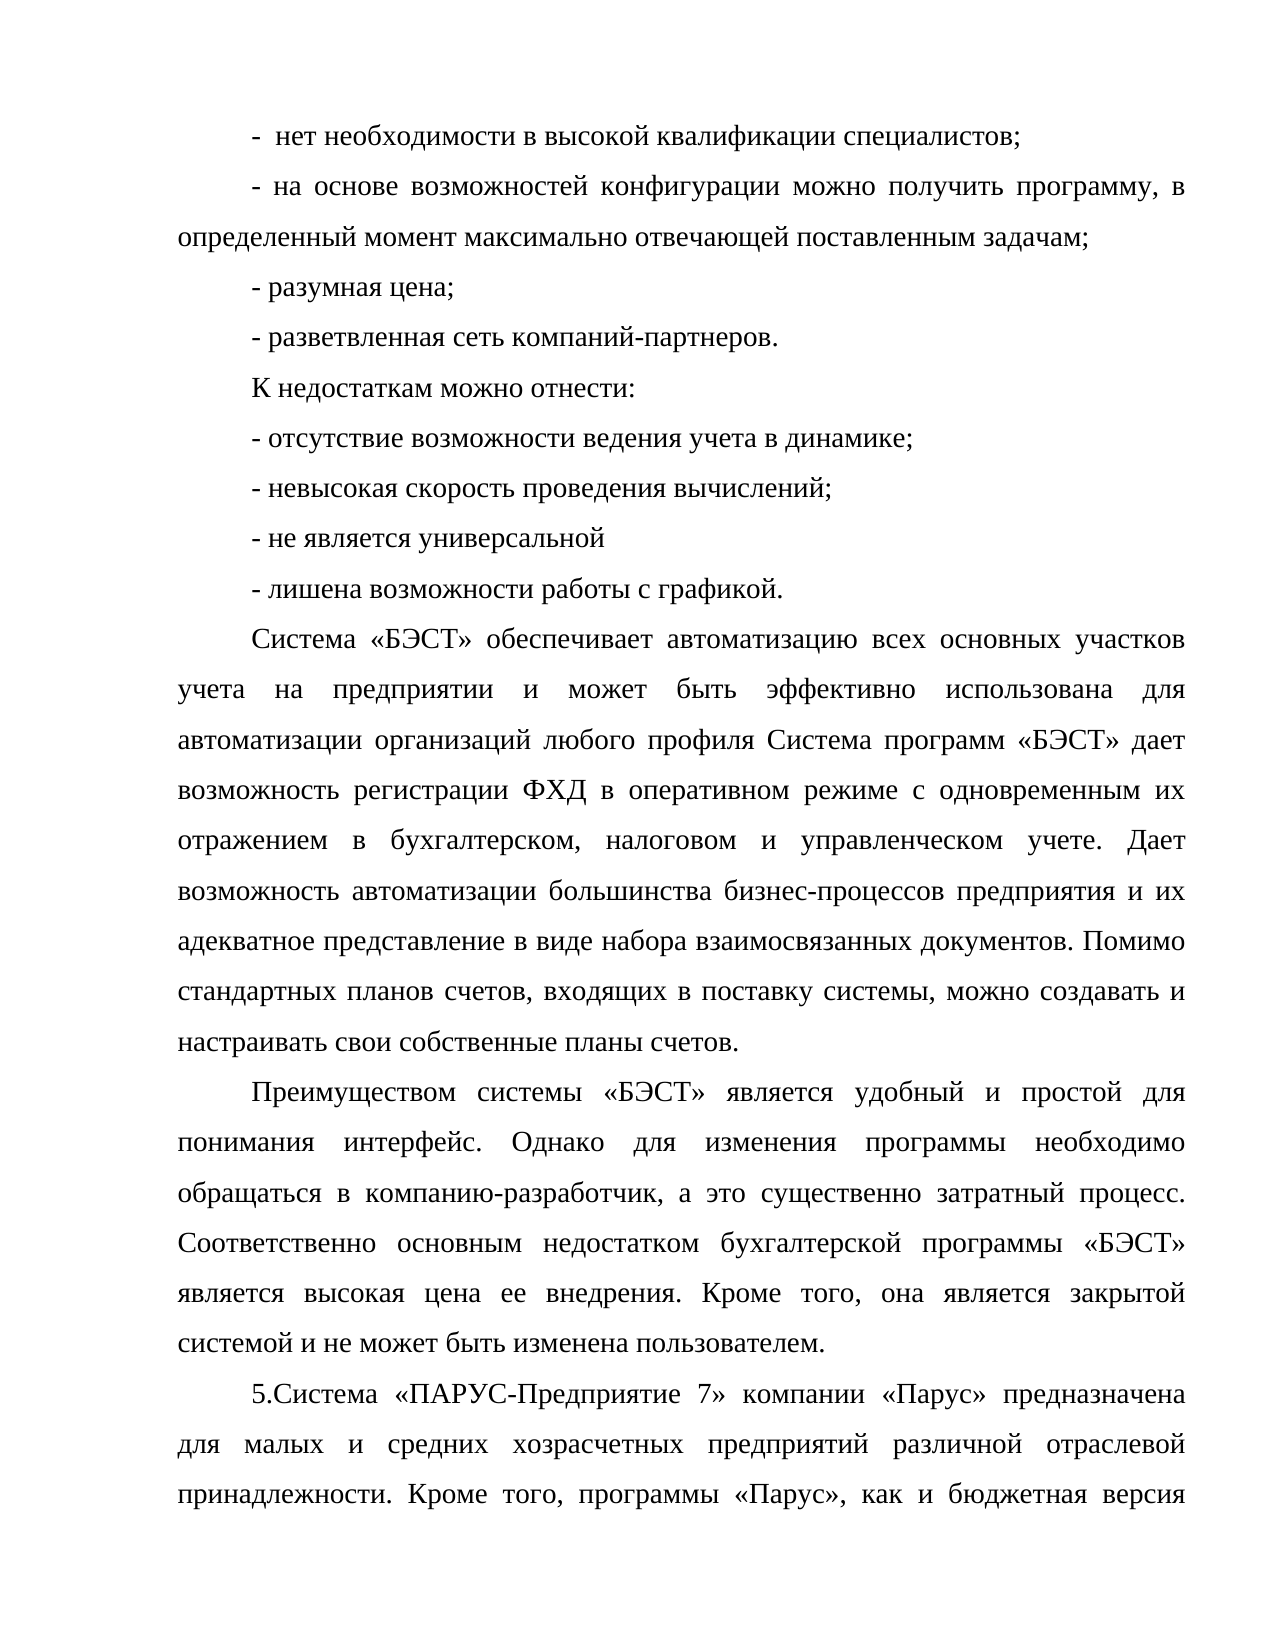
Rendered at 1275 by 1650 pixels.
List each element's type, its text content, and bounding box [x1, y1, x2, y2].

text К недостаткам можно отнести: [177, 370, 1186, 403]
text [177, 1376, 1186, 1510]
text - невысокая скорость проведения вычислений; [177, 470, 1186, 504]
text - отсутствие возможности ведения учета в динамике; [177, 420, 1186, 453]
text - разумная цена; [177, 269, 1186, 303]
text - не является универсальной [177, 521, 1186, 554]
text - разветвленная сеть компаний-партнеров. [177, 319, 1186, 353]
text - нет необходимости в высокой квалификации специалистов; [177, 118, 1186, 152]
text Система «БЭСТ» обеспечивает автоматизацию всех основных участков учета на предприятии и может быть эффективно использована для автоматизации организаций любого профиля Система программ «БЭСТ» дает возможность регистрации ФХД в оперативном режиме с одновременным их отражением в бухгалтерском, налоговом и управленческом учете. Дает возможность автоматизации большинства бизнес-процессов предприятия и их адекватное представление в виде набора взаимосвязанных документов. Помимо стандартных планов счетов, входящих в поставку системы, можно создавать и настраивать свои собственные планы счетов. [177, 621, 1186, 1057]
text - на основе возможностей конфигурации можно получить программу, в определенный момент максимально отвечающей поставленным задачам; [177, 168, 1186, 252]
text - лишена возможности работы с графикой. [177, 571, 1186, 604]
text Преимуществом системы «БЭСТ» является удобный и простой для понимания интерфейс. Однако для изменения программы необходимо обращаться в компанию-разработчик, а это существенно затратный процесс. Соответственно основным недостатком бухгалтерской программы «БЭСТ» является высокая цена ее внедрения. Кроме того, она является закрытой системой и не может быть изменена пользователем. [177, 1074, 1186, 1359]
